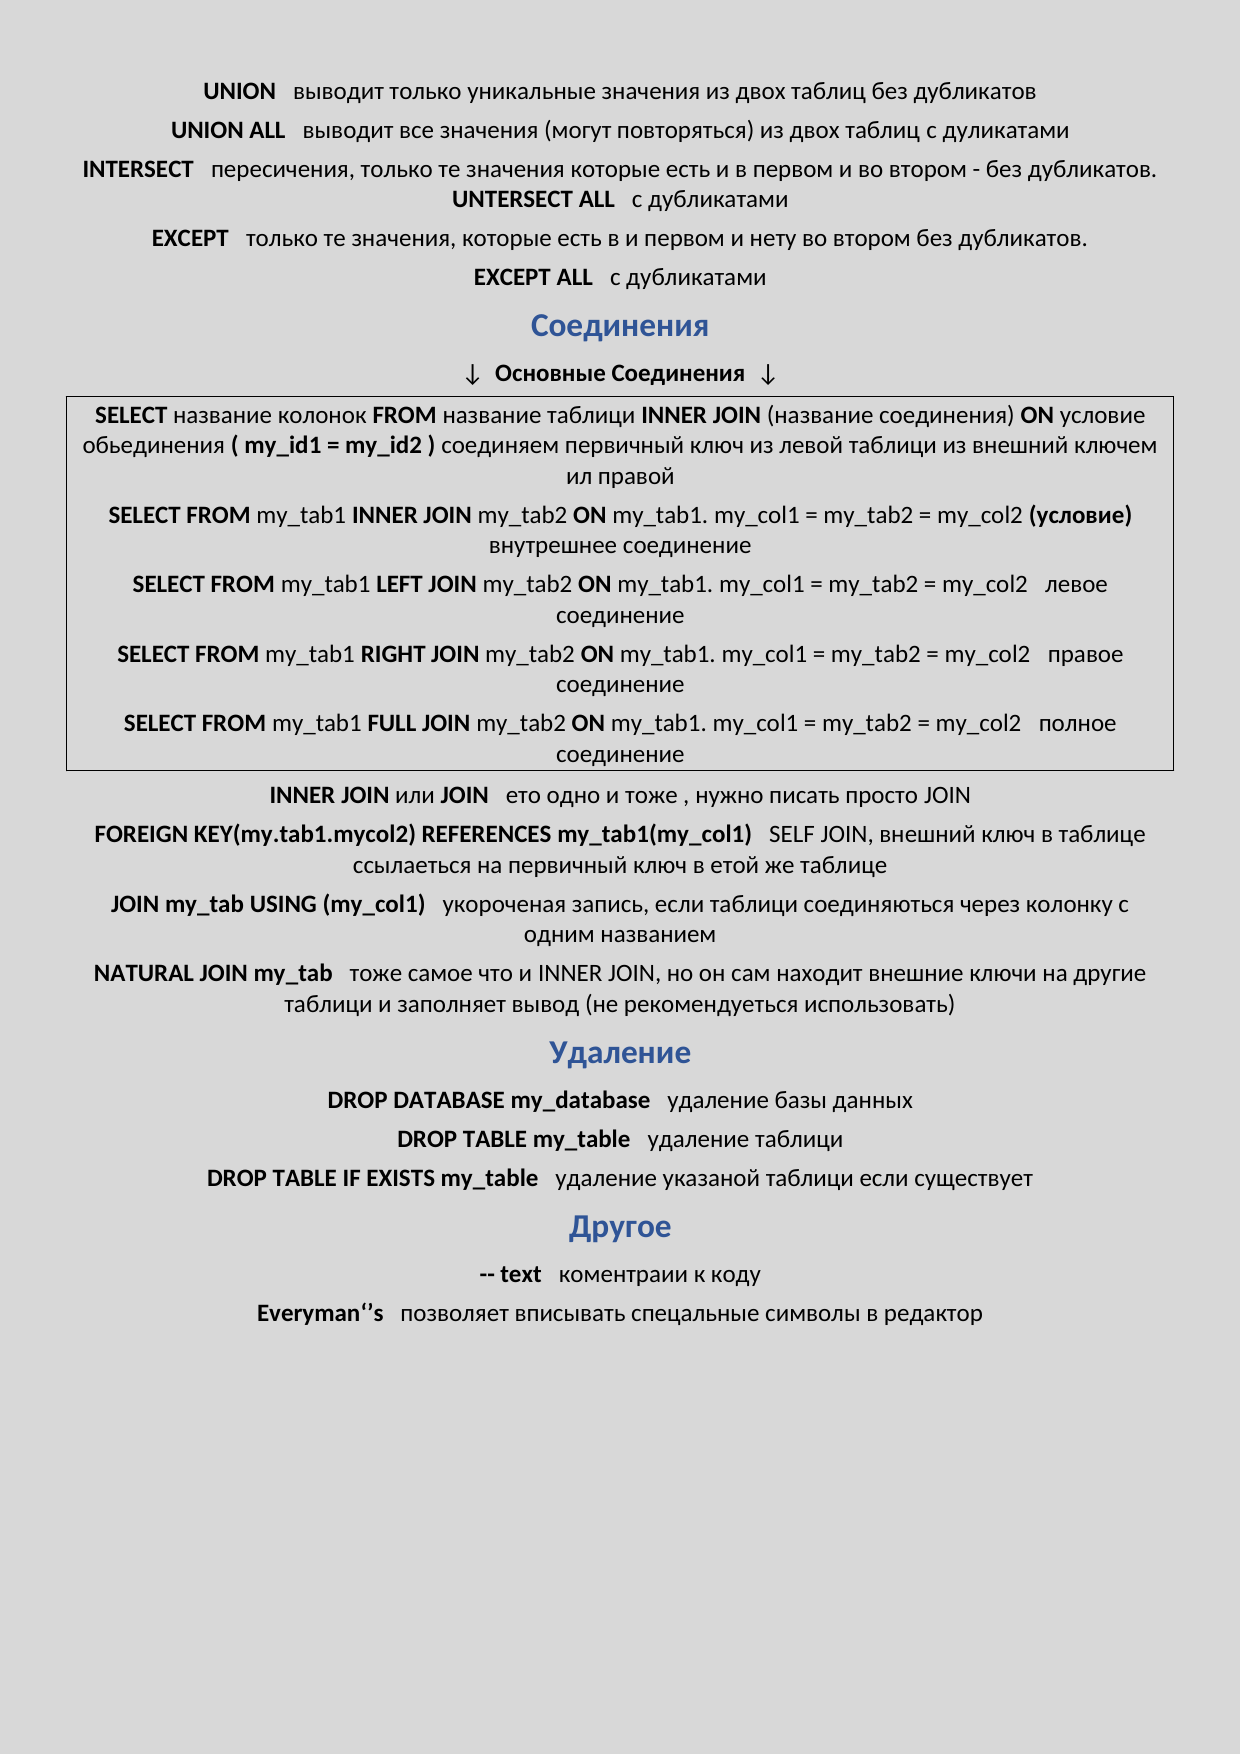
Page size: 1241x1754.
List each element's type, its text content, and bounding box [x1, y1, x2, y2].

text FOREIGN KEY(my.tab1.mycol2) REFERENCES my_tab1(my_col1) SELF JOIN, внешний ключ в таблице ссылаеться на первичный ключ в етой же таблице [75, 818, 1165, 879]
text DROP TABLE IF EXISTS my_table удаление указаной таблици если существует [75, 1162, 1165, 1192]
text JOIN my_tab USING (my_col1) укороченая запись, если таблици соединяються через колонку с одним названием [75, 888, 1165, 949]
text INTERSECT пересичения, только те значения которые есть и в первом и во втором - без дубликатов. UNTERSECT ALL с дубликатами [75, 153, 1165, 214]
text UNION выводит только уникальные значения из двох таблиц без дубликатов [75, 75, 1165, 106]
text SELECT FROM my_tab1 RIGHT JOIN my_tab2 ON my_tab1. my_col1 = my_tab2 = my_col2 правое соединение [67, 635, 1173, 699]
text NATURAL JOIN my_tab тоже самое что и INNER JOIN, но он сам находит внешние ключи на другие таблици и заполняет вывод (не рекомендуеться использовать) [75, 957, 1165, 1018]
text SELECT FROM my_tab1 LEFT JOIN my_tab2 ON my_tab1. my_col1 = my_tab2 = my_col2 левое соединение [67, 565, 1173, 629]
text EXCEPT только те значения, которые есть в и первом и нету во втором без дубликатов. [75, 222, 1165, 253]
text UNION ALL выводит все значения (могут повторяться) из двох таблиц с дуликатами [75, 114, 1165, 144]
text INNER JOIN или JOIN ето одно и тоже , нужно писать просто JOIN [75, 780, 1165, 810]
text SELECT FROM my_tab1 INNER JOIN my_tab2 ON my_tab1. my_col1 = my_tab2 = my_col2 (условие) внутрешнее соединение [67, 496, 1173, 560]
subtitle Соединения [75, 304, 1165, 345]
subtitle Другое [75, 1205, 1165, 1246]
text DROP TABLE my_table удаление таблици [75, 1123, 1165, 1153]
text DROP DATABASE my_database удаление базы данных [75, 1084, 1165, 1114]
text ↓ Основные Соединения ↓ [75, 357, 1165, 388]
text SELECT FROM my_tab1 FULL JOIN my_tab2 ON my_tab1. my_col1 = my_tab2 = my_col2 полное соединение [67, 704, 1173, 770]
text SELECT название колонок FROM название таблици INNER JOIN (название соединения) ON уcловие обьединения ( my_id1 = my_id2 ) соединяем первичный ключ из левой таблици из внешний ключем ил правой [67, 397, 1173, 491]
text Everyman‘’s позволяет вписывать спецальные символы в редактор [75, 1297, 1165, 1327]
text -- text коментраии к коду [75, 1258, 1165, 1288]
text EXCEPT ALL с дубликатами [75, 261, 1165, 291]
subtitle Удаление [75, 1031, 1165, 1072]
